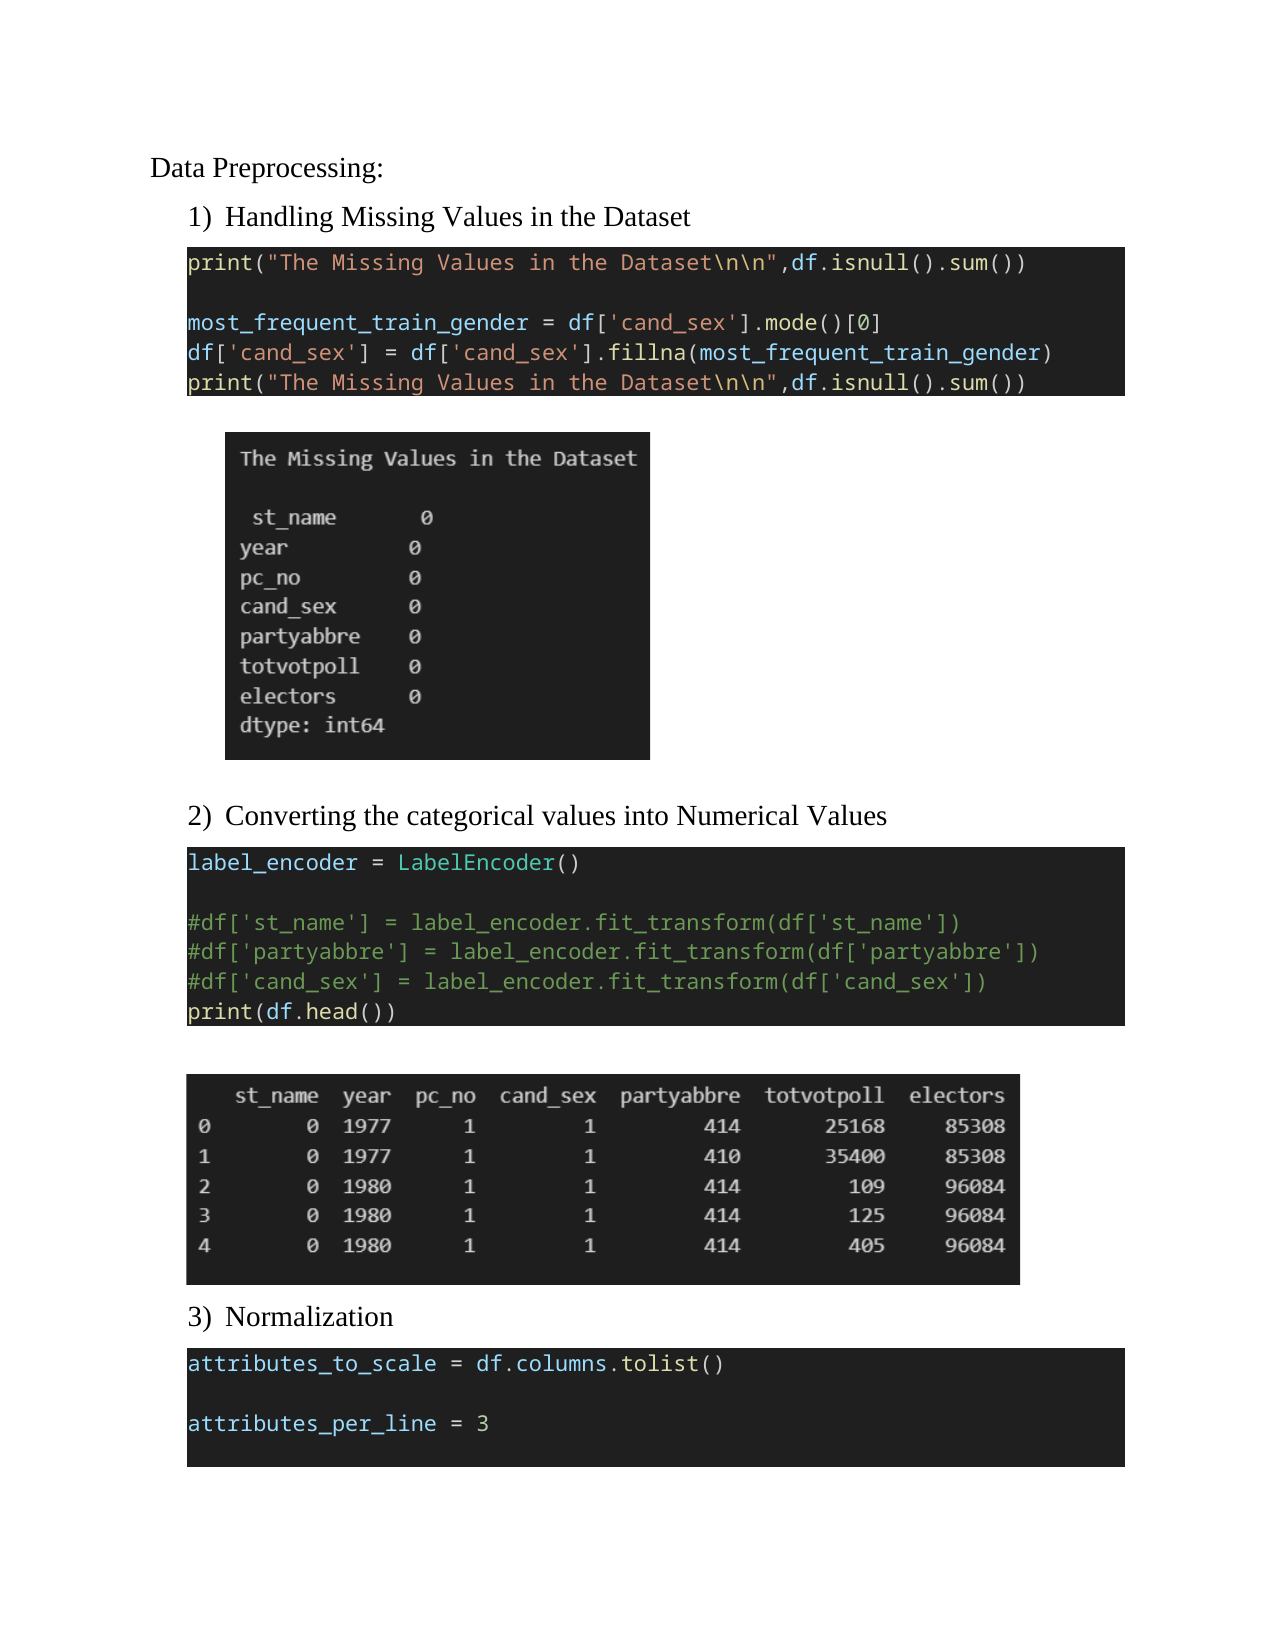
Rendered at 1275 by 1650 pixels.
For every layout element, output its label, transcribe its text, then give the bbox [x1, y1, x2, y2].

text print("The Missing Values in the Dataset\n\n",df.isnull().sum()) [187, 247, 1125, 277]
text #df['cand_sex'] = label_encoder.fit_transform(df['cand_sex']) [187, 966, 1125, 996]
text df['cand_sex'] = df['cand_sex'].fillna(most_frequent_train_gender) [187, 337, 1125, 366]
picture [186, 1074, 1021, 1285]
list Converting the categorical values into Numerical Values [187, 798, 1125, 832]
text most_frequent_train_gender = df['cand_sex'].mode()[0] [187, 307, 1125, 337]
list Normalization [187, 1299, 1125, 1333]
text attributes_per_line = 3 [187, 1408, 1125, 1437]
picture [225, 432, 650, 760]
text #df['partyabbre'] = label_encoder.fit_transform(df['partyabbre']) [187, 936, 1125, 966]
text label_encoder = LabelEncoder() [187, 847, 1125, 877]
text Data Preprocessing: [150, 150, 1125, 183]
text print(df.head()) [187, 996, 1125, 1026]
text print("The Missing Values in the Dataset\n\n",df.isnull().sum()) [187, 366, 1125, 396]
list Handling Missing Values in the Dataset [187, 199, 1125, 232]
text attributes_to_scale = df.columns.tolist() [187, 1348, 1125, 1378]
text #df['st_name'] = label_encoder.fit_transform(df['st_name']) [187, 906, 1125, 936]
